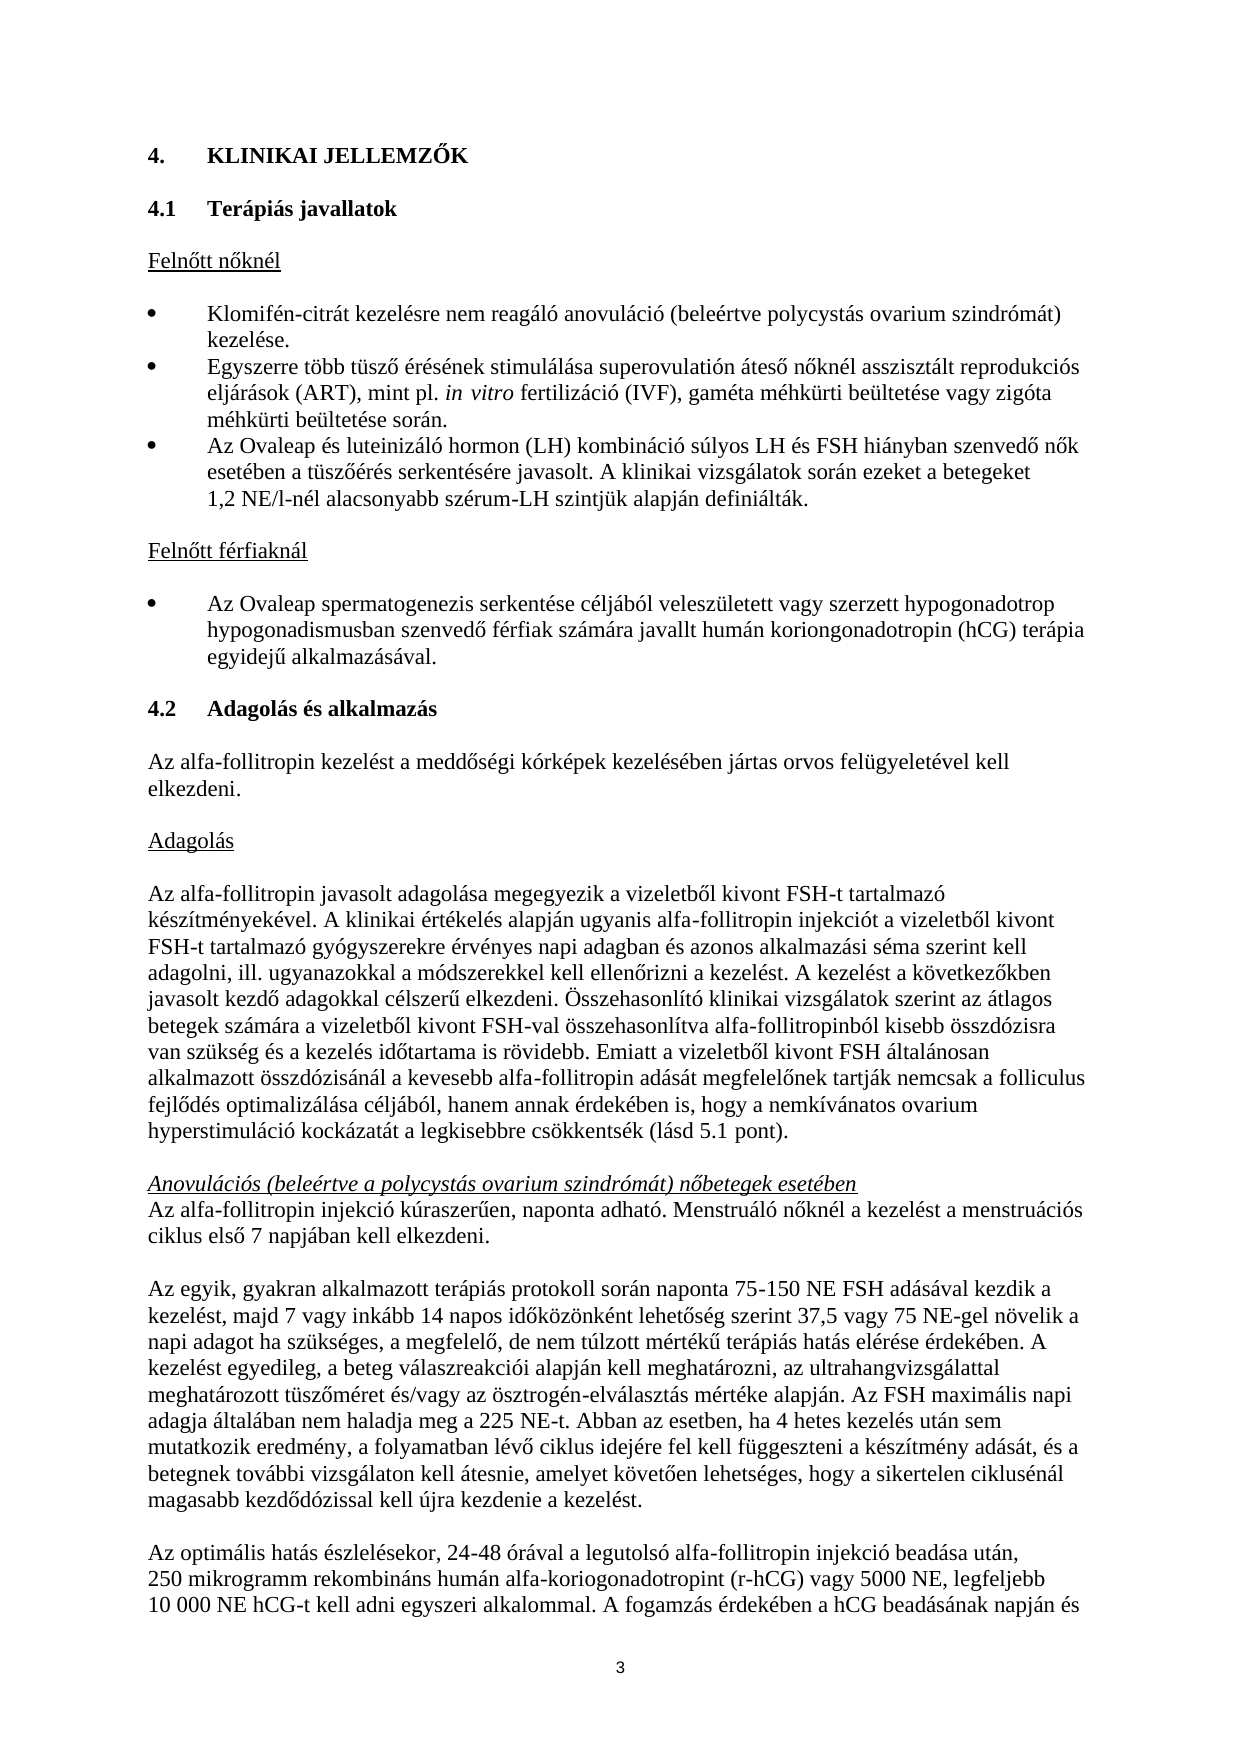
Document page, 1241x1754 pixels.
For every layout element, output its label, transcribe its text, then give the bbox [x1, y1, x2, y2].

text Adagolás [148, 827, 1092, 854]
text 4.2 Adagolás és alkalmazás [148, 696, 1092, 722]
list Klomifén-citrát kezelésre nem reagáló anovuláció (beleértve polycystás ovarium szindrómát) kezelése. [148, 300, 1092, 353]
list Az Ovaleap spermatogenezis serkentése céljából veleszületett vagy szerzett hypogonadotrop hypogonadismusban szenvedő férfiak számára javallt humán koriongonadotropin (hCG) terápia egyidejű alkalmazásával. [148, 590, 1092, 669]
text 4. KLINIKAI JELLEMZŐK [148, 142, 1092, 168]
text Az alfa-follitropin javasolt adagolása megegyezik a vizeletből kivont FSH-t tartalmazó készítményekével. A klinikai értékelés alapján ugyanis alfa-follitropin injekciót a vizeletből kivont FSH-t tartalmazó gyógyszerekre érvényes napi adagban és azonos alkalmazási séma szerint kell adagolni, ill. ugyanazokkal a módszerekkel kell ellenőrizni a kezelést. A kezelést a következőkben javasolt kezdő adagokkal célszerű elkezdeni. Összehasonlító klinikai vizsgálatok szerint az átlagos betegek számára a vizeletből kivont FSH-val összehasonlítva alfa-follitropinból kisebb összdózisra van szükség és a kezelés időtartama is rövidebb. Emiatt a vizeletből kivont FSH általánosan alkalmazott összdózisánál a kevesebb alfa-follitropin adását megfelelőnek tartják nemcsak a folliculus fejlődés optimalizálása céljából, hanem annak érdekében is, hogy a nemkívánatos ovarium hyperstimuláció kockázatát a legkisebbre csökkentsék (lásd 5.1 pont). [148, 880, 1092, 1143]
text Az alfa-follitropin kezelést a meddőségi kórképek kezelésében jártas orvos felügyeletével kell elkezdeni. [148, 748, 1092, 801]
list Egyszerre több tüsző érésének stimulálása superovulatión áteső nőknél asszisztált reprodukciós eljárások (ART), mint pl. in vitro fertilizáció (IVF), gaméta méhkürti beültetése vagy zigóta méhkürti beültetése során. [148, 353, 1092, 432]
list Az Ovaleap és luteinizáló hormon (LH) kombináció súlyos LH és FSH hiányban szenvedő nők esetében a tüszőérés serkentésére javasolt. A klinikai vizsgálatok során ezeket a betegeket 1,2 NE/l-nél alacsonyabb szérum-LH szintjük alapján definiálták. [148, 432, 1092, 511]
text Anovulációs (beleértve a polycystás ovarium szindrómát) nőbetegek esetében [148, 1170, 1092, 1196]
text 4.1 Terápiás javallatok [148, 195, 1092, 221]
text Az alfa-follitropin injekció kúraszerűen, naponta adható. Menstruáló nőknél a kezelést a menstruációs ciklus első 7 napjában kell elkezdeni. [148, 1196, 1092, 1249]
text Felnőtt nőknél [148, 247, 1092, 274]
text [148, 1539, 1092, 1618]
text Felnőtt férfiaknál [148, 537, 1092, 564]
text Az egyik, gyakran alkalmazott terápiás protokoll során naponta 75-150 NE FSH adásával kezdik a kezelést, majd 7 vagy inkább 14 napos időközönként lehetőség szerint 37,5 vagy 75 NE-gel növelik a napi adagot ha szükséges, a megfelelő, de nem túlzott mértékű terápiás hatás elérése érdekében. A kezelést egyedileg, a beteg válaszreakciói alapján kell meghatározni, az ultrahangvizsgálattal meghatározott tüszőméret és/vagy az ösztrogén-elválasztás mértéke alapján. Az FSH maximális napi adagja általában nem haladja meg a 225 NE-t. Abban az esetben, ha 4 hetes kezelés után sem mutatkozik eredmény, a folyamatban lévő ciklus idejére fel kell függeszteni a készítmény adását, és a betegnek további vizsgálaton kell átesnie, amelyet követően lehetséges, hogy a sikertelen ciklusénál magasabb kezdődózissal kell újra kezdenie a kezelést. [148, 1275, 1092, 1512]
